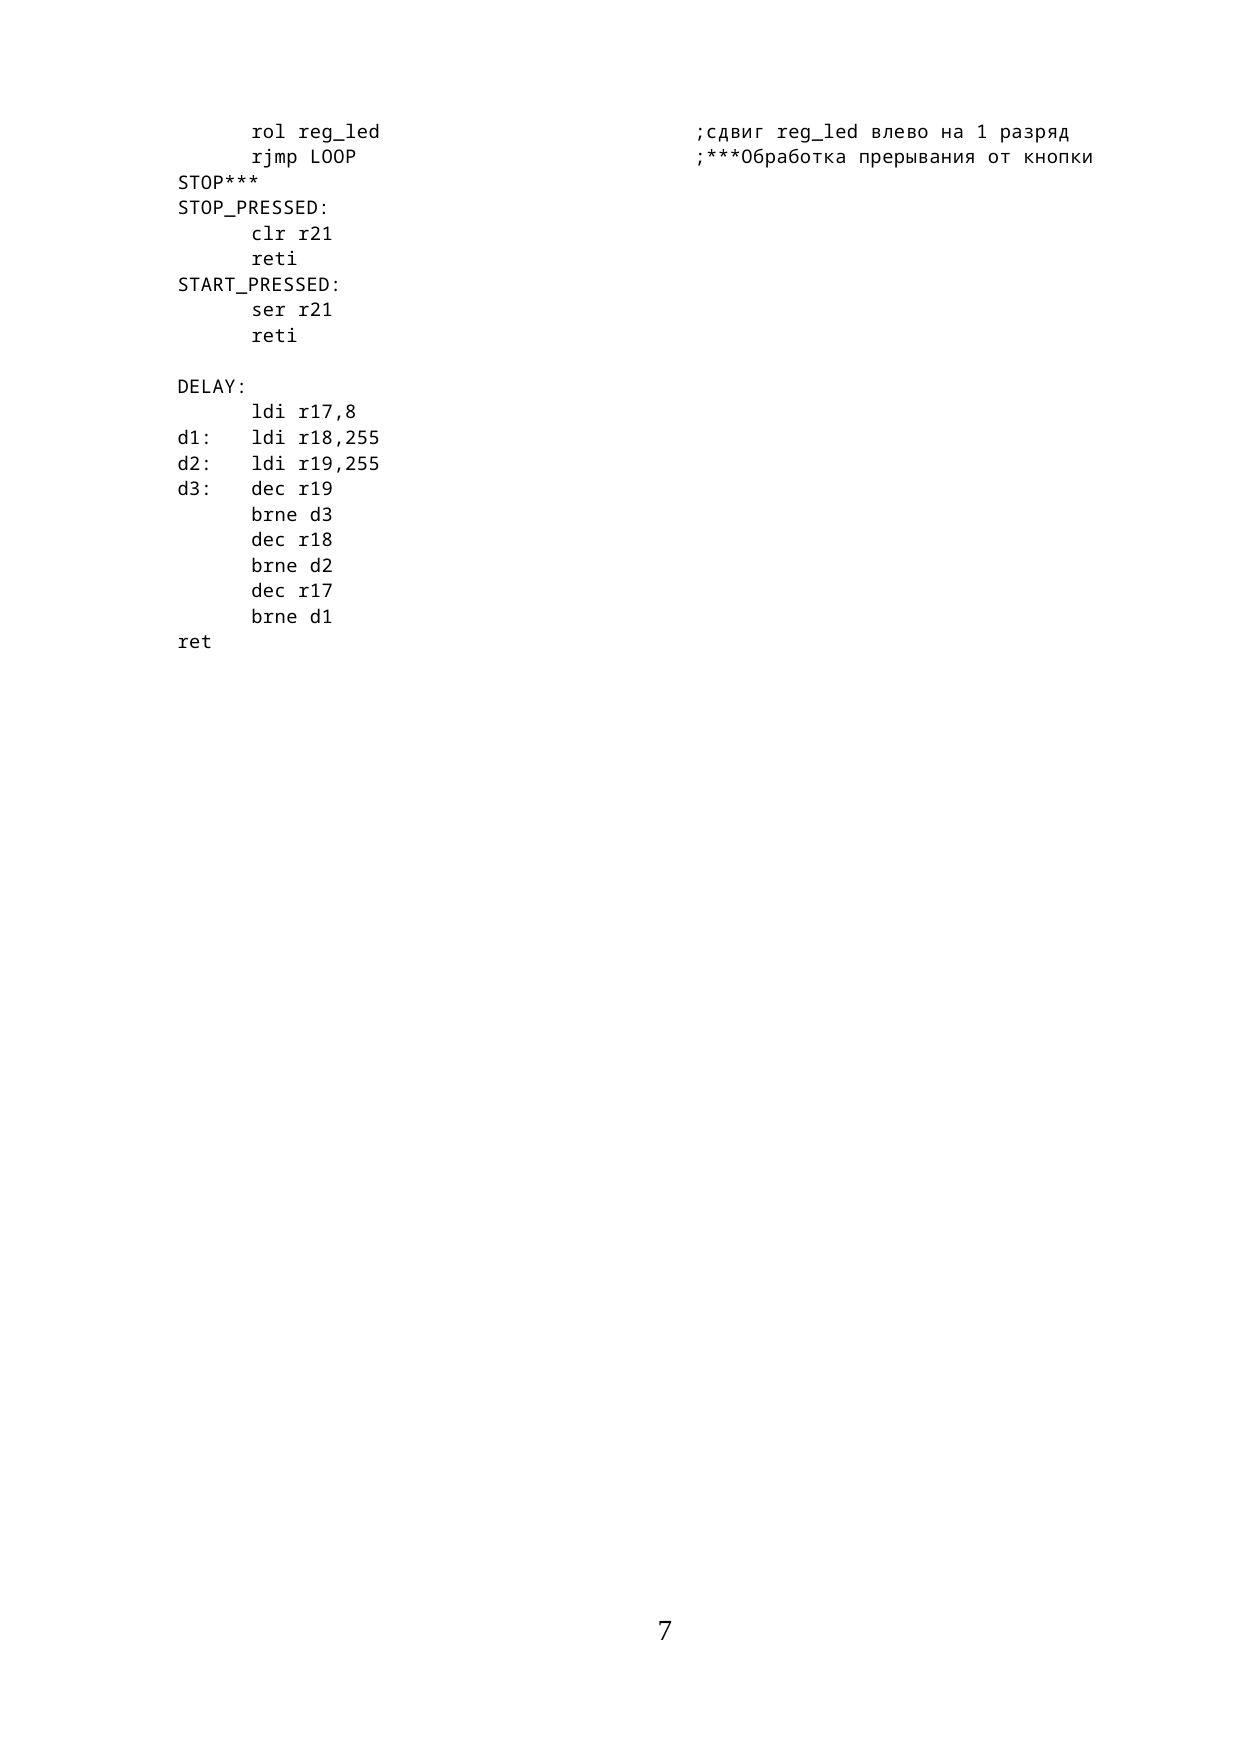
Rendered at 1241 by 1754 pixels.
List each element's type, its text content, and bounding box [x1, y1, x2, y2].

title clr r21 [177, 220, 1152, 246]
title rol reg_led ;сдвиг reg_led влево на 1 разряд [177, 118, 1152, 144]
title brne d2 [177, 552, 1152, 577]
title d2: ldi r19,255 [177, 450, 1152, 475]
title ret [177, 628, 1152, 654]
title dec r17 [177, 577, 1152, 603]
title reti [177, 322, 1152, 348]
title d1: ldi r18,255 [177, 424, 1152, 450]
title ser r21 [177, 297, 1152, 322]
title reti [177, 246, 1152, 271]
title START_PRESSED: [177, 271, 1152, 297]
title ldi r17,8 [177, 399, 1152, 424]
title dec r18 [177, 526, 1152, 552]
title brne d3 [177, 501, 1152, 526]
title brne d1 [177, 603, 1152, 628]
title rjmp LOOP ;***Обработка прерывания от кнопки STOP*** [177, 144, 1152, 195]
title STOP_PRESSED: [177, 195, 1152, 220]
title d3: dec r19 [177, 475, 1152, 501]
title DELAY: [177, 373, 1152, 399]
